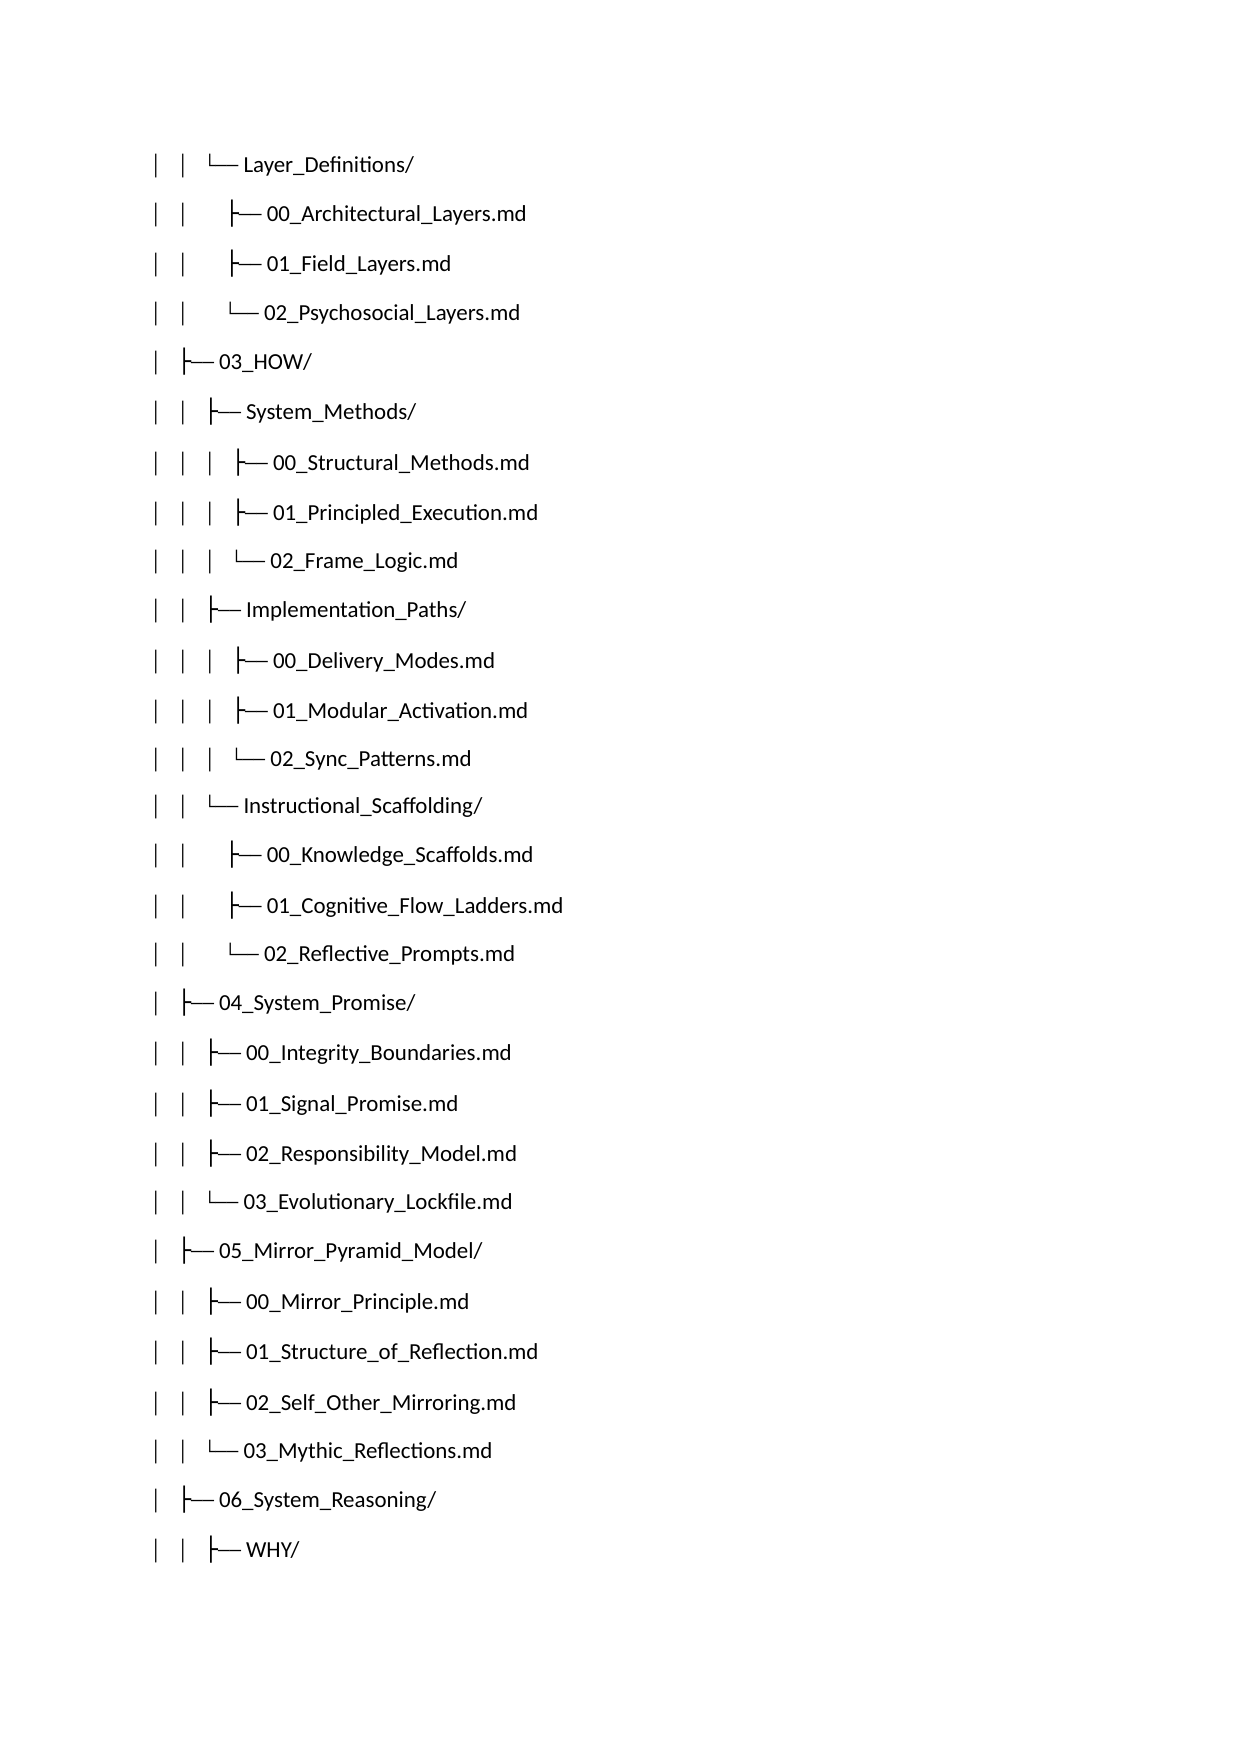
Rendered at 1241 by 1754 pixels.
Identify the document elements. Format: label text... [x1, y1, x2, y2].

text │ ├── 06_System_Reasoning/ [150, 1483, 1090, 1514]
text │ │ │ └── 02_Sync_Patterns.md [150, 744, 1090, 772]
text │ ├── 03_HOW/ [150, 344, 1090, 376]
text │ ├── 04_System_Promise/ [150, 986, 1090, 1017]
text │ │ └── 02_Psychosocial_Layers.md [150, 298, 1090, 326]
text │ ├── 05_Mirror_Pyramid_Model/ [150, 1234, 1090, 1266]
text │ │ ├── 00_Architectural_Layers.md [150, 197, 1090, 228]
text │ │ ├── 00_Integrity_Boundaries.md [150, 1036, 1090, 1067]
text │ │ ├── 01_Signal_Promise.md [150, 1087, 1090, 1118]
text │ │ └── 02_Reflective_Prompts.md [150, 939, 1090, 967]
text │ │ │ ├── 01_Principled_Execution.md [150, 496, 1090, 527]
text │ │ ├── Implementation_Paths/ [150, 593, 1090, 624]
text │ │ └── Instructional_Scaffolding/ [150, 791, 1090, 819]
text │ │ │ ├── 01_Modular_Activation.md [150, 694, 1090, 725]
text │ │ ├── 00_Mirror_Principle.md [150, 1285, 1090, 1316]
text │ │ ├── 02_Responsibility_Model.md [150, 1137, 1090, 1168]
text │ │ ├── System_Methods/ [150, 395, 1090, 426]
text │ │ ├── 01_Field_Layers.md [150, 247, 1090, 278]
text │ │ │ └── 02_Frame_Logic.md [150, 546, 1090, 574]
text │ │ └── Layer_Definitions/ [150, 150, 1090, 178]
text │ │ ├── 00_Knowledge_Scaffolds.md [150, 838, 1090, 869]
text │ │ ├── 01_Structure_of_Reflection.md [150, 1335, 1090, 1366]
text │ │ ├── WHY/ [150, 1533, 1090, 1564]
text │ │ └── 03_Mythic_Reflections.md [150, 1436, 1090, 1464]
text │ │ │ ├── 00_Structural_Methods.md [150, 445, 1090, 477]
text │ │ │ ├── 00_Delivery_Modes.md [150, 643, 1090, 675]
text │ │ ├── 01_Cognitive_Flow_Ladders.md [150, 888, 1090, 920]
text │ │ ├── 02_Self_Other_Mirroring.md [150, 1386, 1090, 1417]
text │ │ └── 03_Evolutionary_Lockfile.md [150, 1187, 1090, 1216]
